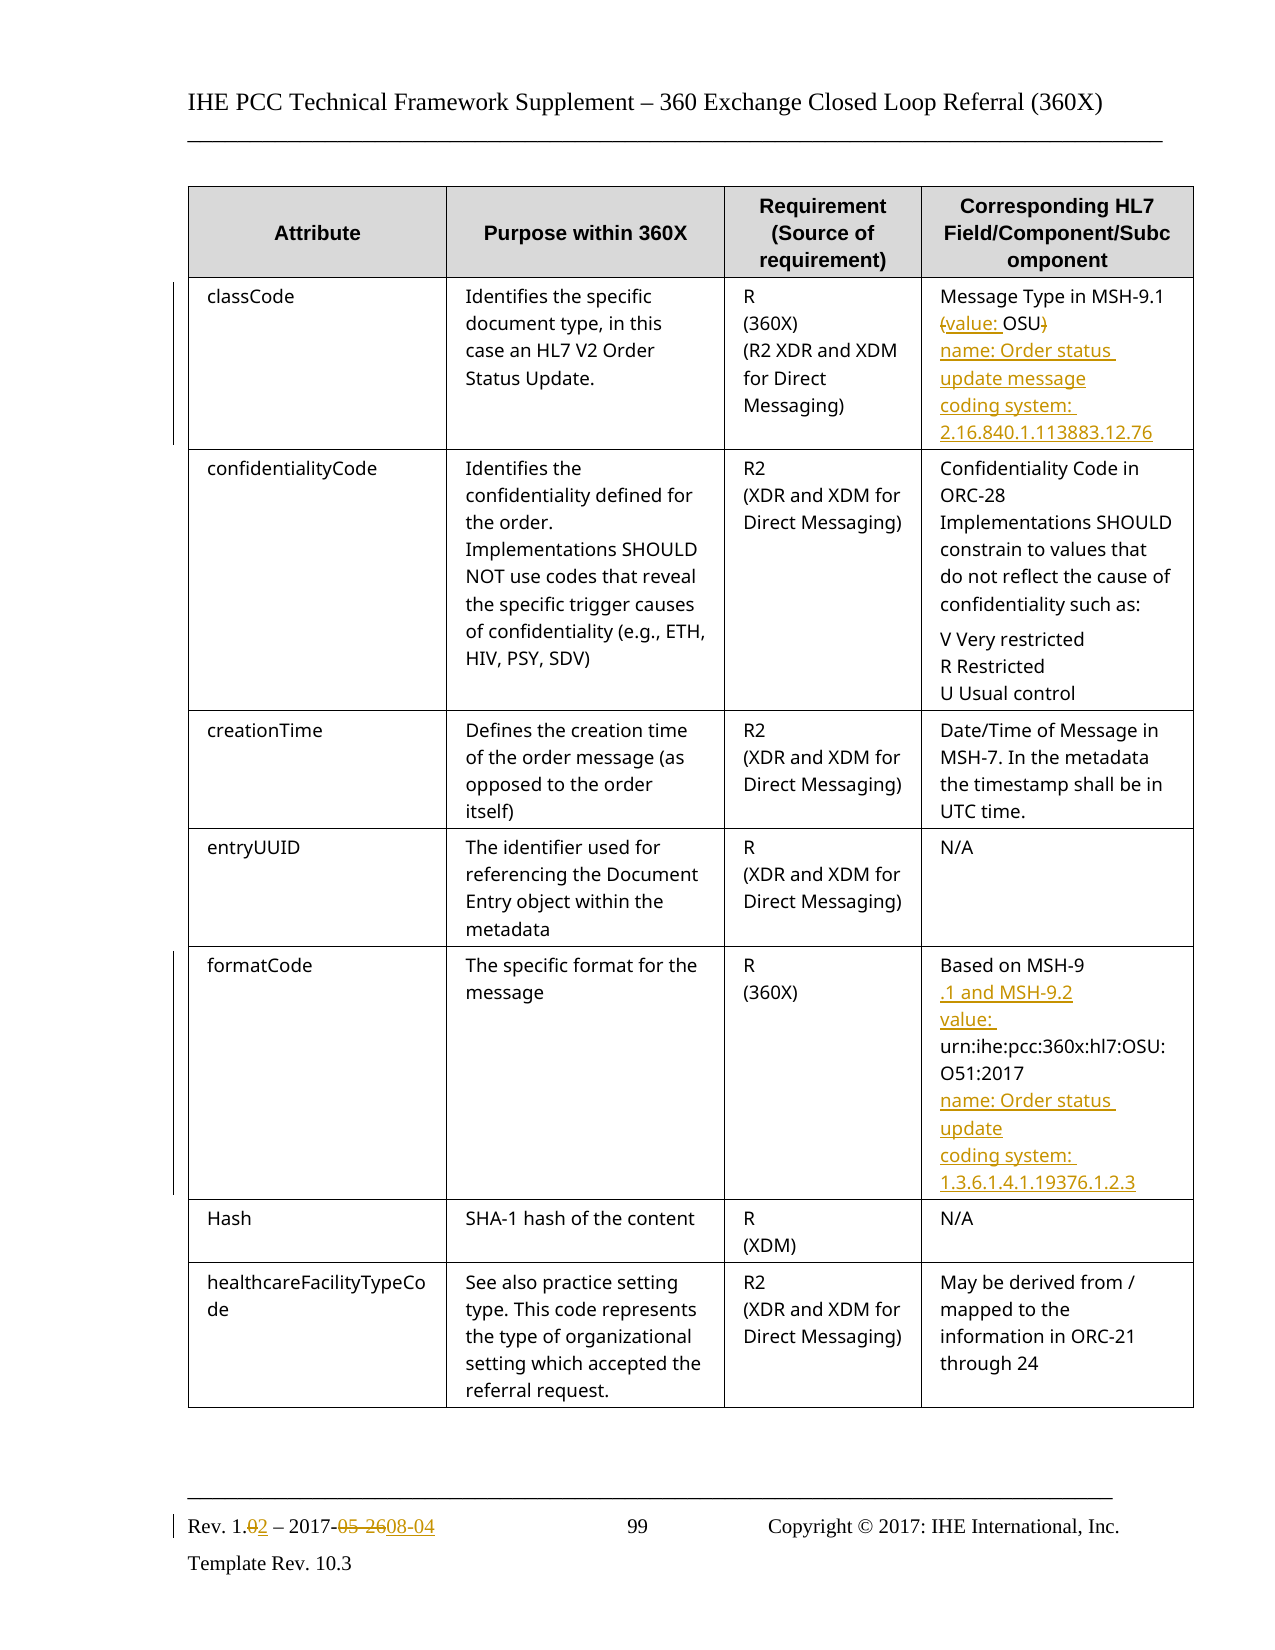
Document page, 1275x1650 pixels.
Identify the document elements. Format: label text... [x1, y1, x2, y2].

table_cell R2 (XDR and XDM for Direct Messaging) [725, 450, 921, 710]
table_cell entryUUID [189, 829, 446, 946]
table_cell R2 (XDR and XDM for Direct Messaging) [725, 1263, 921, 1407]
table_cell creationTime [189, 711, 446, 828]
table_cell Hash [189, 1200, 446, 1262]
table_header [922, 187, 1193, 277]
table_cell R (XDM) [725, 1200, 921, 1262]
table_cell The identifier used for referencing the Document Entry object within the metadata [447, 829, 724, 946]
table_cell SHA-1 hash of the content [447, 1200, 724, 1262]
table_cell Message Type in MSH-9.1 OSU [922, 278, 1193, 449]
table_cell classCode [189, 278, 446, 449]
table_cell R (360X) (R2 XDR and XDM for Direct Messaging) [725, 278, 921, 449]
table_cell See also practice setting type. This code represents the type of organizational setting which accepted the referral request. [447, 1263, 724, 1407]
table_cell May be derived from / mapped to the information in ORC-21 through 24 [922, 1263, 1193, 1407]
table_header Requirement (Source of requirement) [725, 187, 921, 277]
table_cell The specific format for the message [447, 947, 724, 1199]
table_cell Date/Time of Message in MSH-7. In the metadata the timestamp shall be in UTC time. [922, 711, 1193, 828]
table_header Attribute [189, 187, 446, 277]
table_cell Based on MSH-9urn:ihe:pcc:360x:hl7:OSU:O51:2017 [922, 947, 1193, 1199]
table_cell N/A [922, 1200, 1193, 1262]
table_cell Confidentiality Code in ORC-28 Implementations SHOULD constrain to values that do not reflect the cause of confidentiality such as: V Very restricted R Restricted U Usual control [922, 450, 1193, 710]
table_header Purpose within 360X [447, 187, 724, 277]
table_cell R (360X) [725, 947, 921, 1199]
table_cell formatCode [189, 947, 446, 1199]
table_cell Identifies the confidentiality defined for the order. Implementations SHOULD NOT use codes that reveal the specific trigger causes of confidentiality (e.g., ETH, HIV, PSY, SDV) [447, 450, 724, 710]
table_cell R2 (XDR and XDM for Direct Messaging) [725, 711, 921, 828]
table_cell N/A [922, 829, 1193, 946]
table_cell confidentialityCode [189, 450, 446, 710]
table_cell healthcareFacilityTypeCode [189, 1263, 446, 1407]
table_cell R (XDR and XDM for Direct Messaging) [725, 829, 921, 946]
table_cell Identifies the specific document type, in this case an HL7 V2 Order Status Update. [447, 278, 724, 449]
table_cell Defines the creation time of the order message (as opposed to the order itself) [447, 711, 724, 828]
